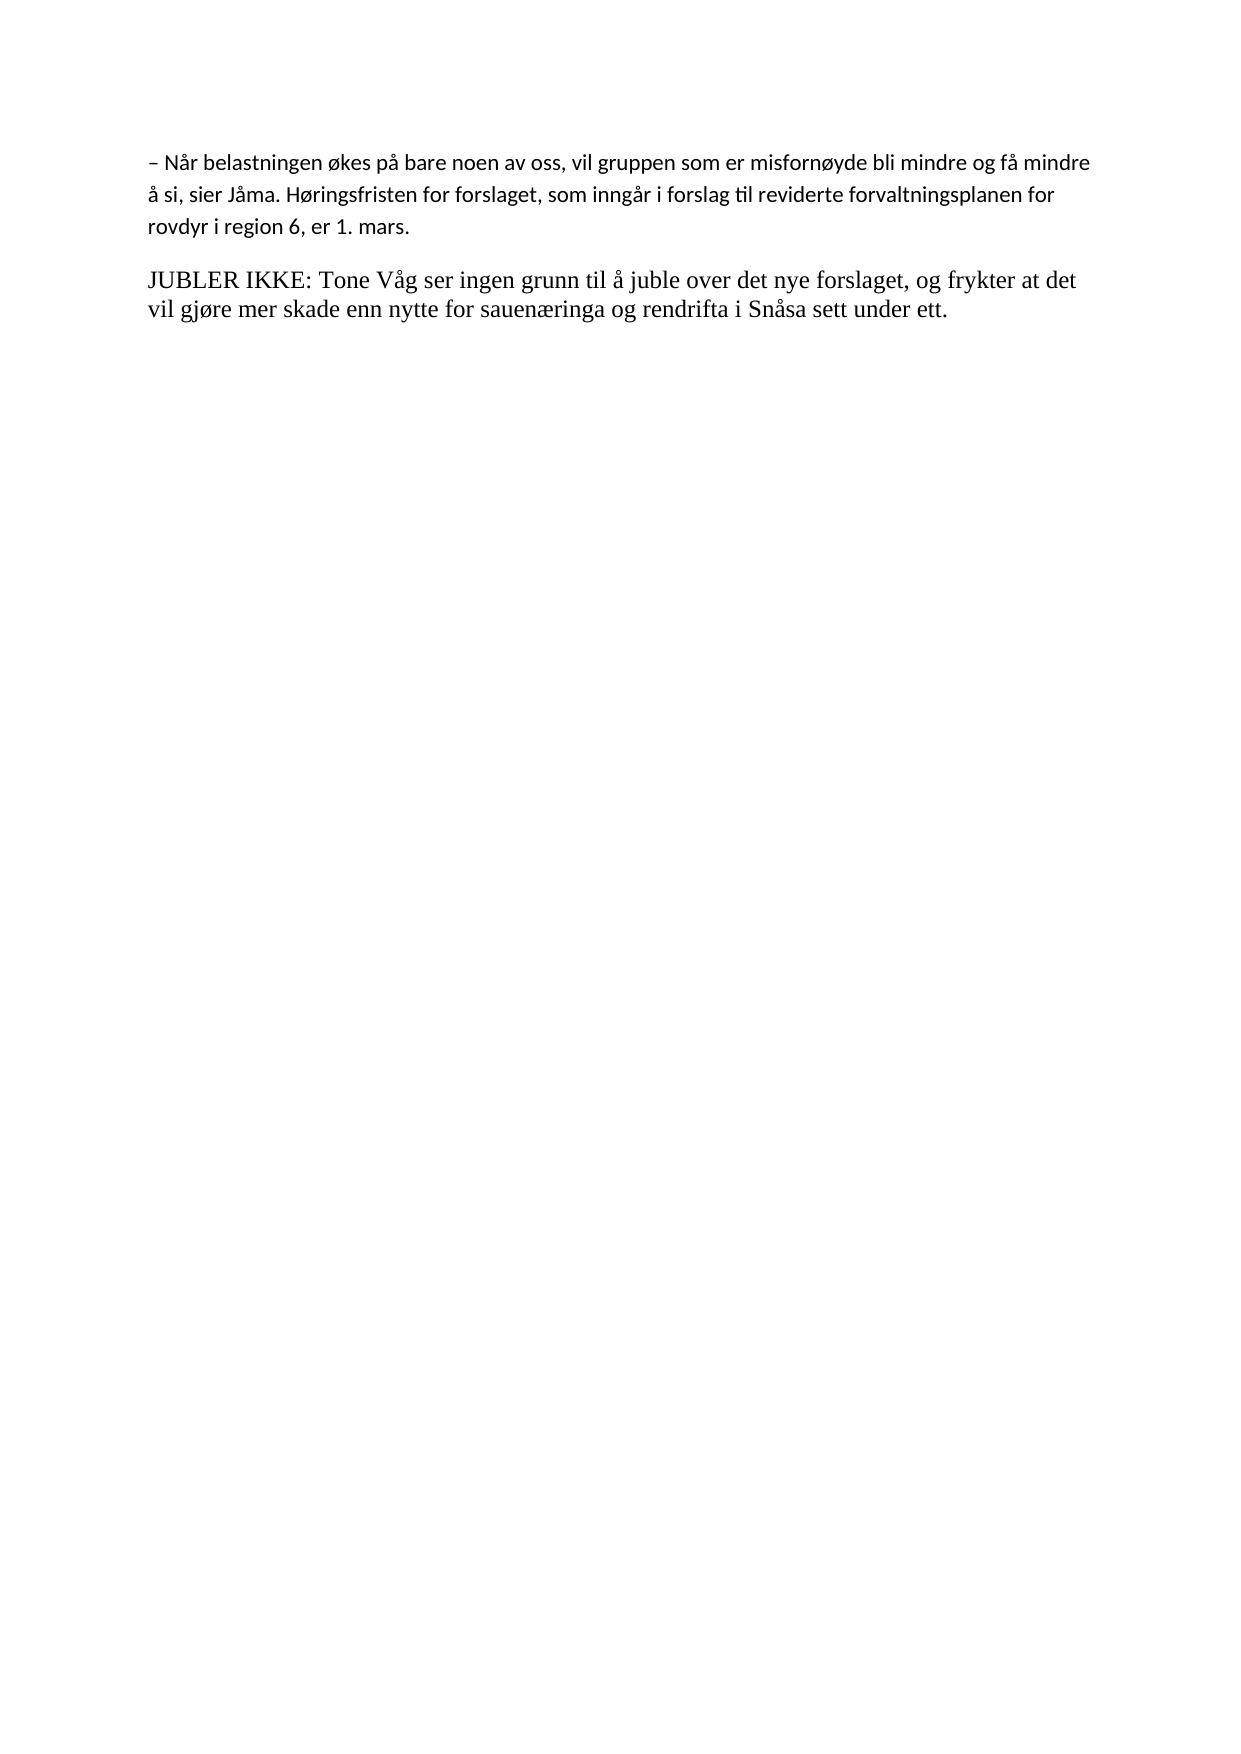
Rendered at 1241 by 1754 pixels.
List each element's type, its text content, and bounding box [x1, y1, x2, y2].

text – Når belastningen økes på bare noen av oss, vil gruppen som er misfornøyde bli mindre og få mindre å si, sier Jåma. Høringsfristen for forslaget, som inngår i forslag til reviderte forvaltningsplanen for rovdyr i region 6, er 1. mars. [148, 148, 1093, 240]
text JUBLER IKKE: Tone Våg ser ingen grunn til å juble over det nye forslaget, og frykter at det vil gjøre mer skade enn nytte for sauenæringa og rendrifta i Snåsa sett under ett. [148, 265, 1093, 322]
